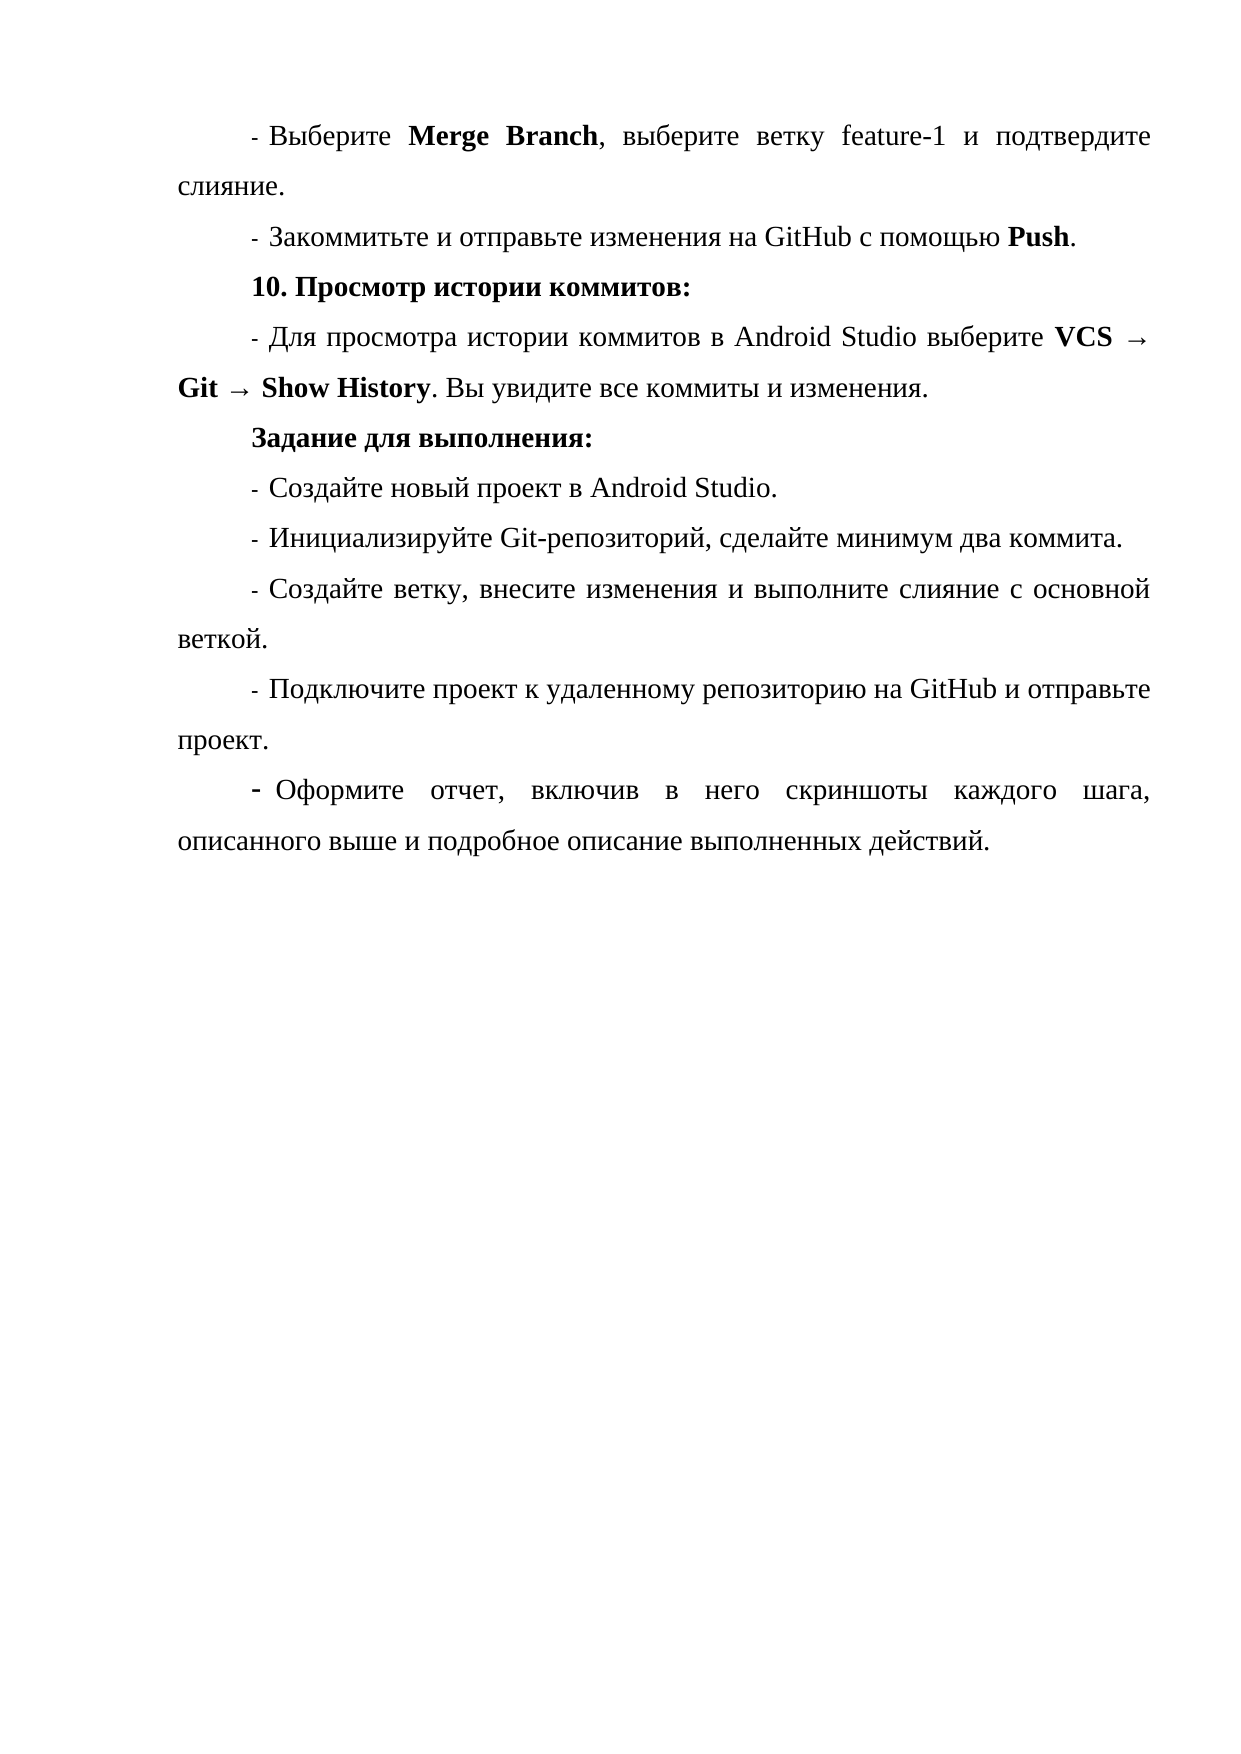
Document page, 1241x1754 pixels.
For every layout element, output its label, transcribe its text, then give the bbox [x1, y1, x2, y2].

list Закоммитьте и отправьте изменения на GitHub с помощью Push. [177, 219, 1152, 252]
list Инициализируйте Git-репозиторий, сделайте минимум два коммита. [177, 521, 1152, 554]
list Подключите проект к удаленному репозиторию на GitHub и отправьте проект. [177, 672, 1152, 755]
text Задание для выполнения: [177, 420, 1152, 453]
list Оформите отчет, включив в него скриншоты каждого шага, описанного выше и подробное описание выполненных действий. [177, 772, 1152, 856]
list Создайте новый проект в Android Studio. [177, 470, 1152, 504]
list Выберите Merge Branch, выберите ветку feature-1 и подтвердите слияние. [177, 118, 1152, 202]
text 10. Просмотр истории коммитов: [177, 269, 1152, 303]
list Для просмотра истории коммитов в Android Studio выберите VCS → Git → Show History. Вы увидите все коммиты и изменения. [177, 319, 1152, 403]
list Создайте ветку, внесите изменения и выполните слияние с основной веткой. [177, 571, 1152, 655]
